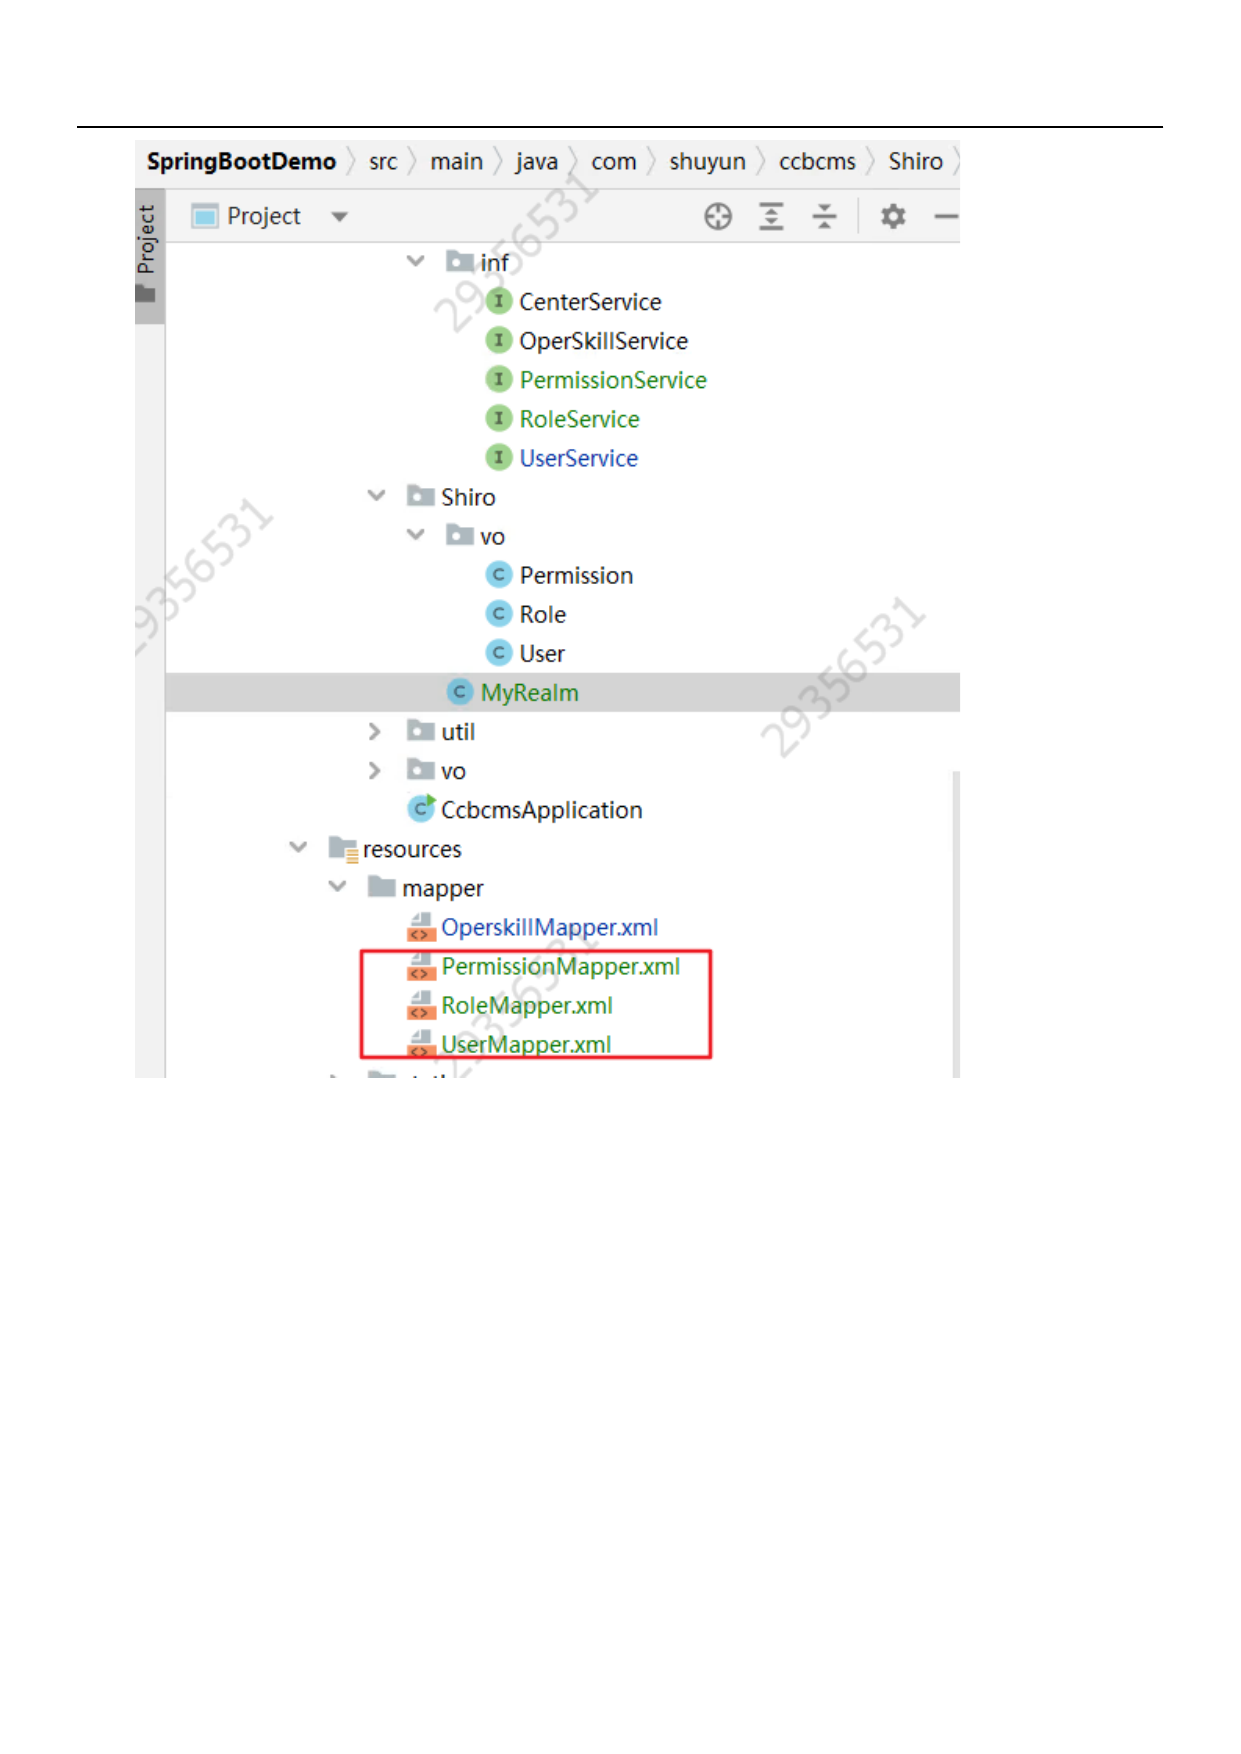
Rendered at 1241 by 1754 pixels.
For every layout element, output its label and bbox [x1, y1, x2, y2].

picture [135, 140, 960, 1078]
